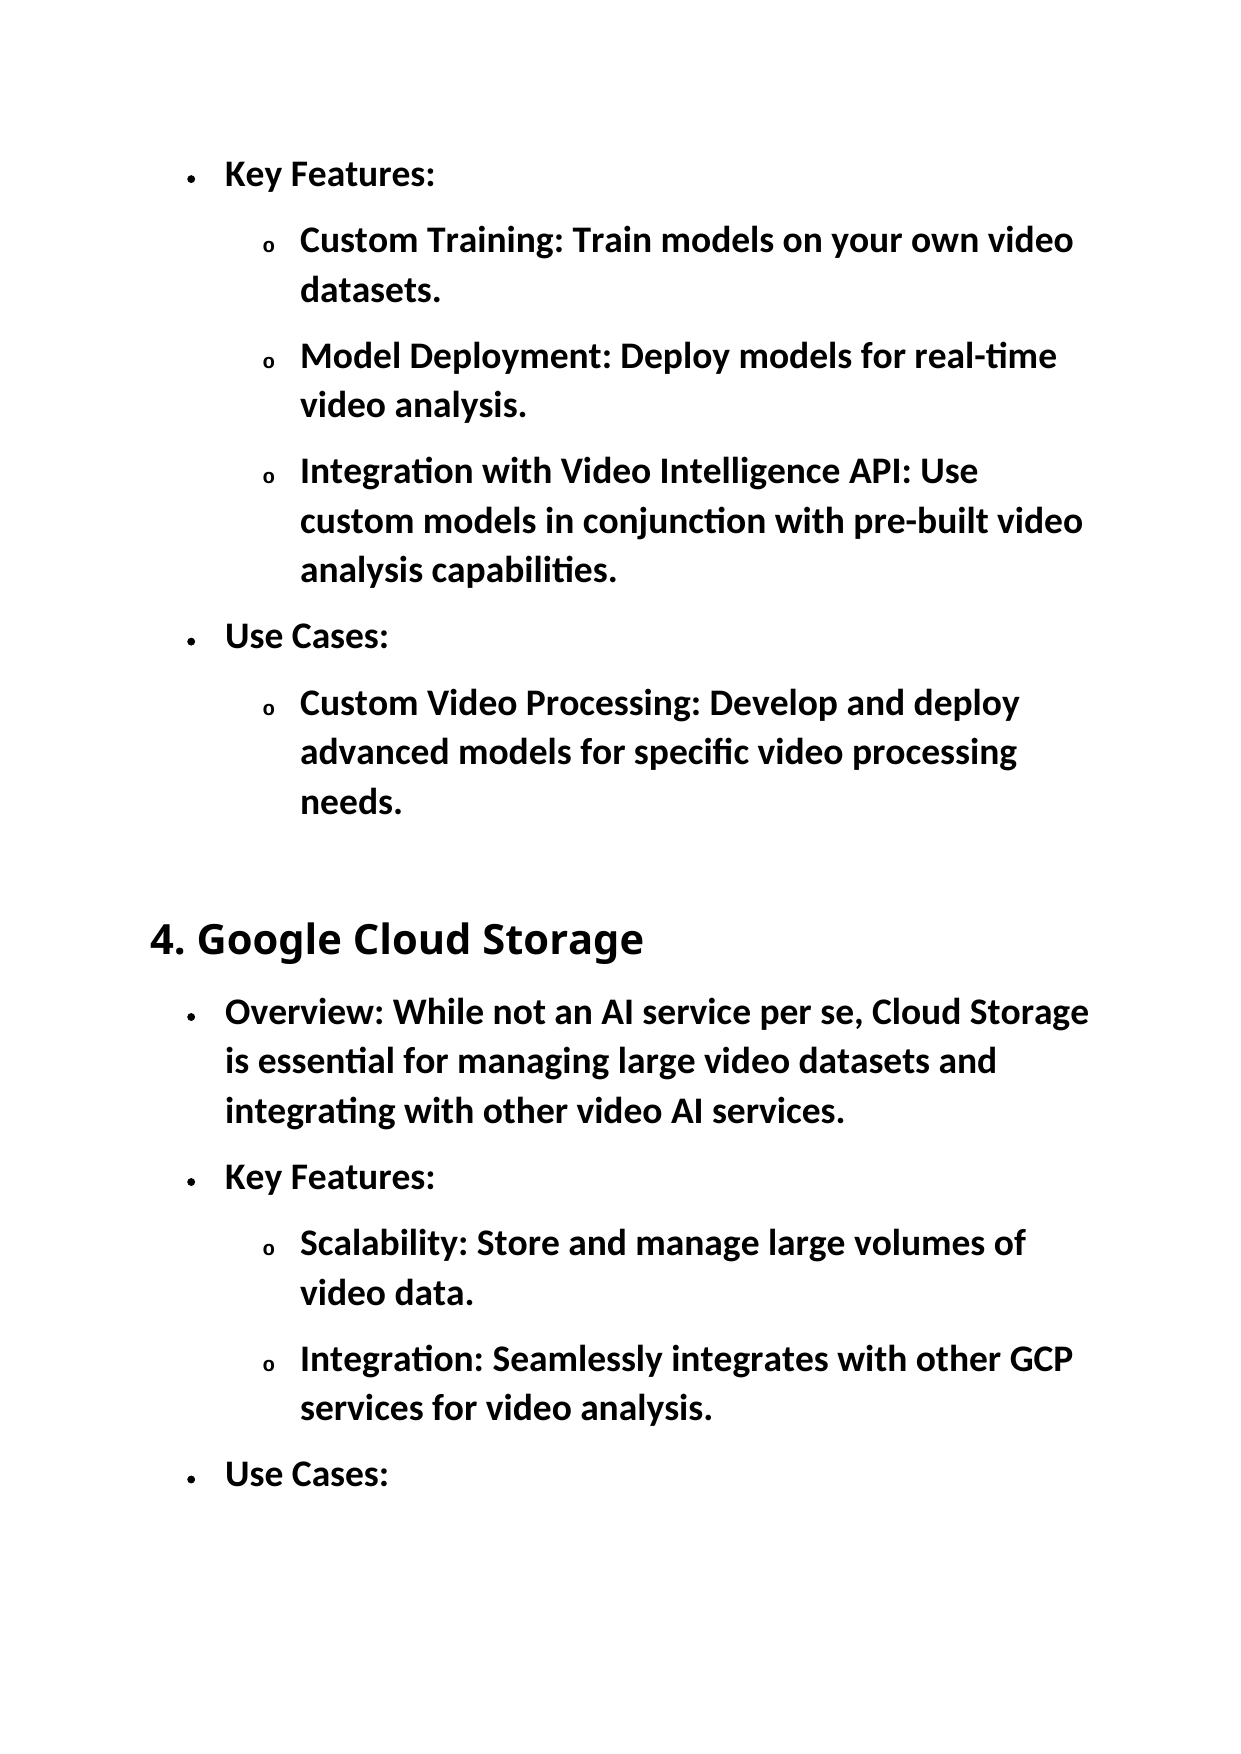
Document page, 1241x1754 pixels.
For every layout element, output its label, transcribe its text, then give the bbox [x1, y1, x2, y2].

list Key Features: [187, 1153, 1090, 1199]
list Model Deployment: Deploy models for real-time video analysis. [262, 332, 1090, 427]
list Integration: Seamlessly integrates with other GCP services for video analysis. [262, 1335, 1090, 1430]
list Use Cases: [187, 612, 1090, 658]
list Custom Training: Train models on your own video datasets. [262, 216, 1090, 311]
list Custom Video Processing: Develop and deploy advanced models for specific video processing needs. [262, 679, 1090, 823]
list Key Features: [187, 150, 1090, 196]
list Overview: While not an AI service per se, Cloud Storage is essential for managing large video datasets and integrating with other video AI services. [187, 988, 1090, 1133]
list Use Cases: [187, 1450, 1090, 1496]
list Integration with Video Intelligence API: Use custom models in conjunction with pre-built video analysis capabilities. [262, 447, 1090, 592]
list Scalability: Store and manage large volumes of video data. [262, 1219, 1090, 1314]
text 4. Google Cloud Storage [150, 910, 1090, 967]
